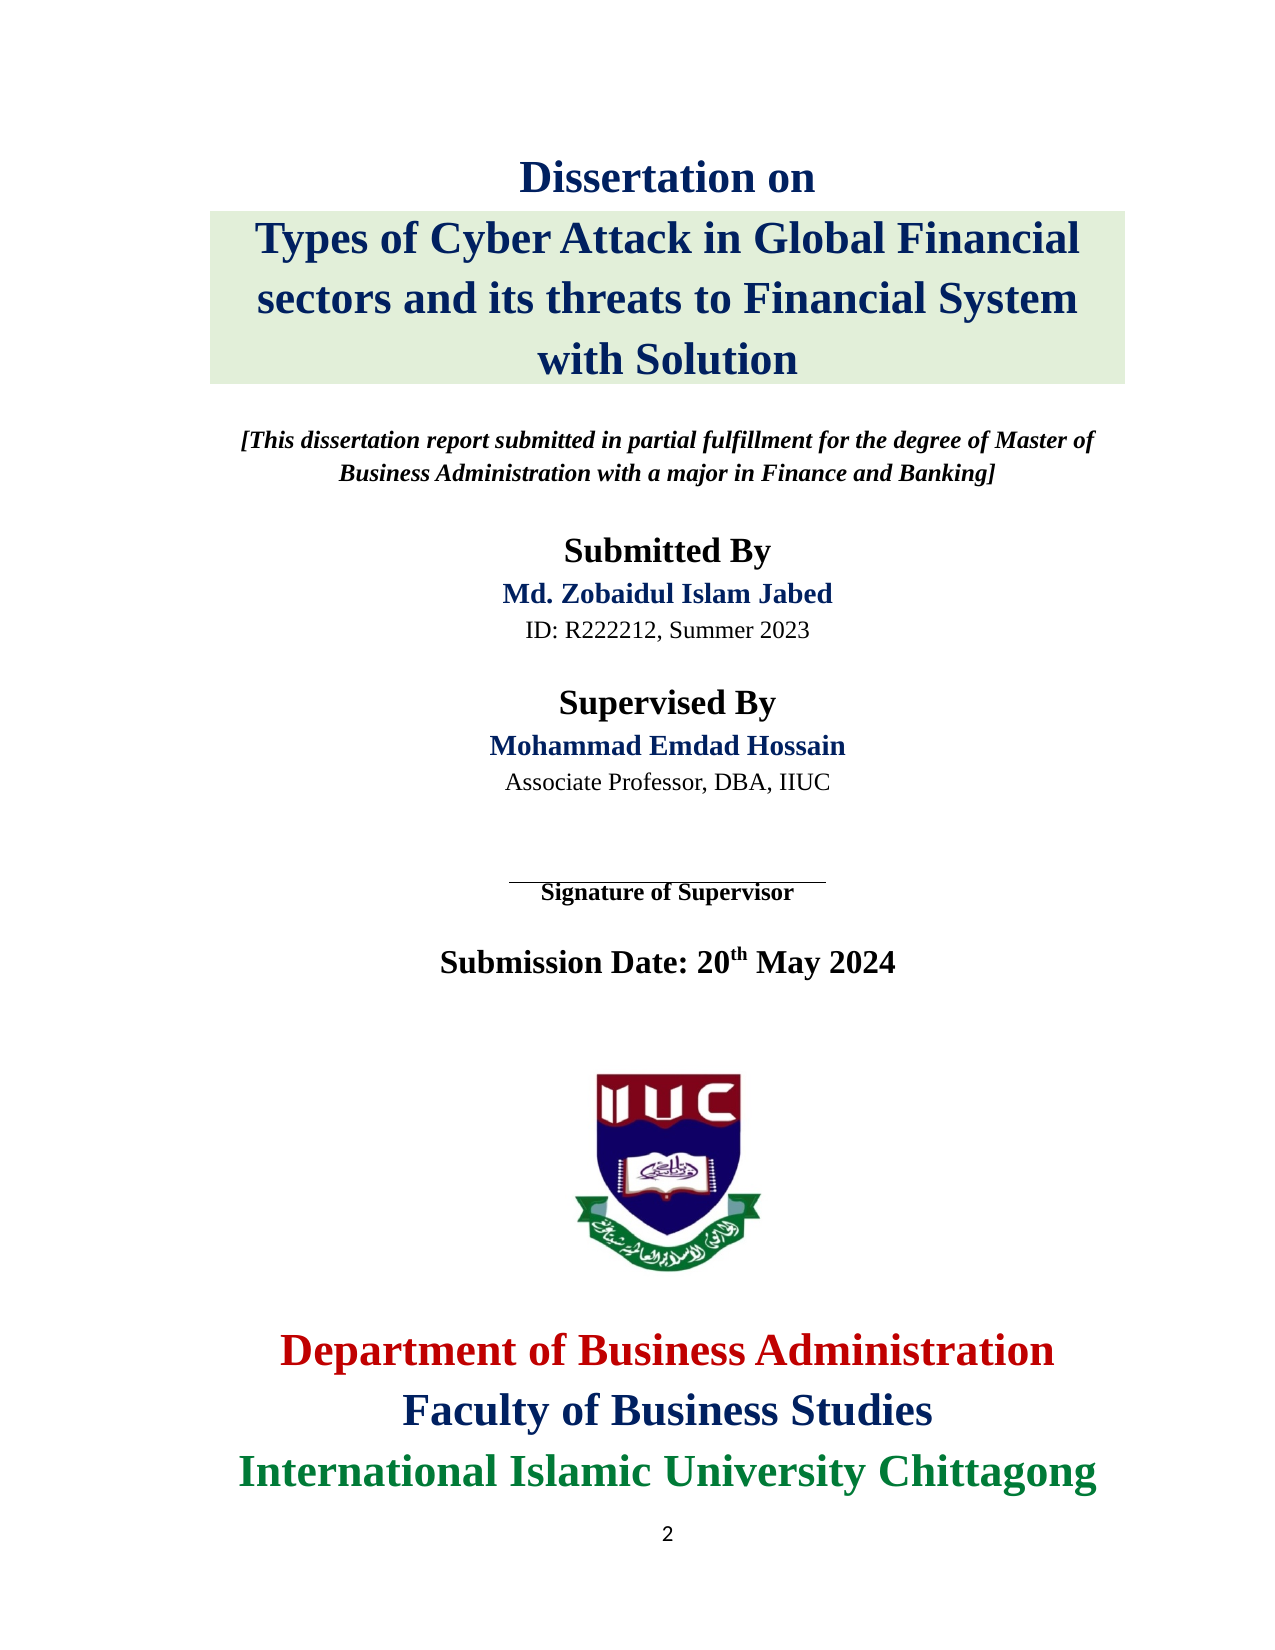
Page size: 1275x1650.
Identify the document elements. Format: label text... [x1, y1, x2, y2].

text Department of Business Administration [210, 1322, 1125, 1375]
text [This dissertation report submitted in partial fulfillment for the degree of Master of Business Administration with a major in Finance and Banking] [210, 425, 1125, 487]
text Submission Date: 20th May 2024 [210, 943, 1125, 981]
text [210, 1443, 1125, 1496]
picture [565, 1063, 770, 1280]
text Faculty of Business Studies [210, 1383, 1125, 1436]
text Supervised By [210, 681, 1125, 722]
text ID: R222212, Summer 2023 [210, 615, 1125, 644]
text Associate Professor, DBA, IIUC [210, 767, 1125, 795]
text Md. Zobaidul Islam Jabed [210, 577, 1125, 610]
text Signature of Supervisor [210, 877, 1125, 905]
text Submitted By [210, 530, 1125, 571]
text Dissertation on [210, 150, 1125, 203]
text Types of Cyber Attack in Global Financial sectors and its threats to Financial System with Solution [210, 211, 1125, 384]
text Mohammad Emdad Hossain [210, 728, 1125, 762]
